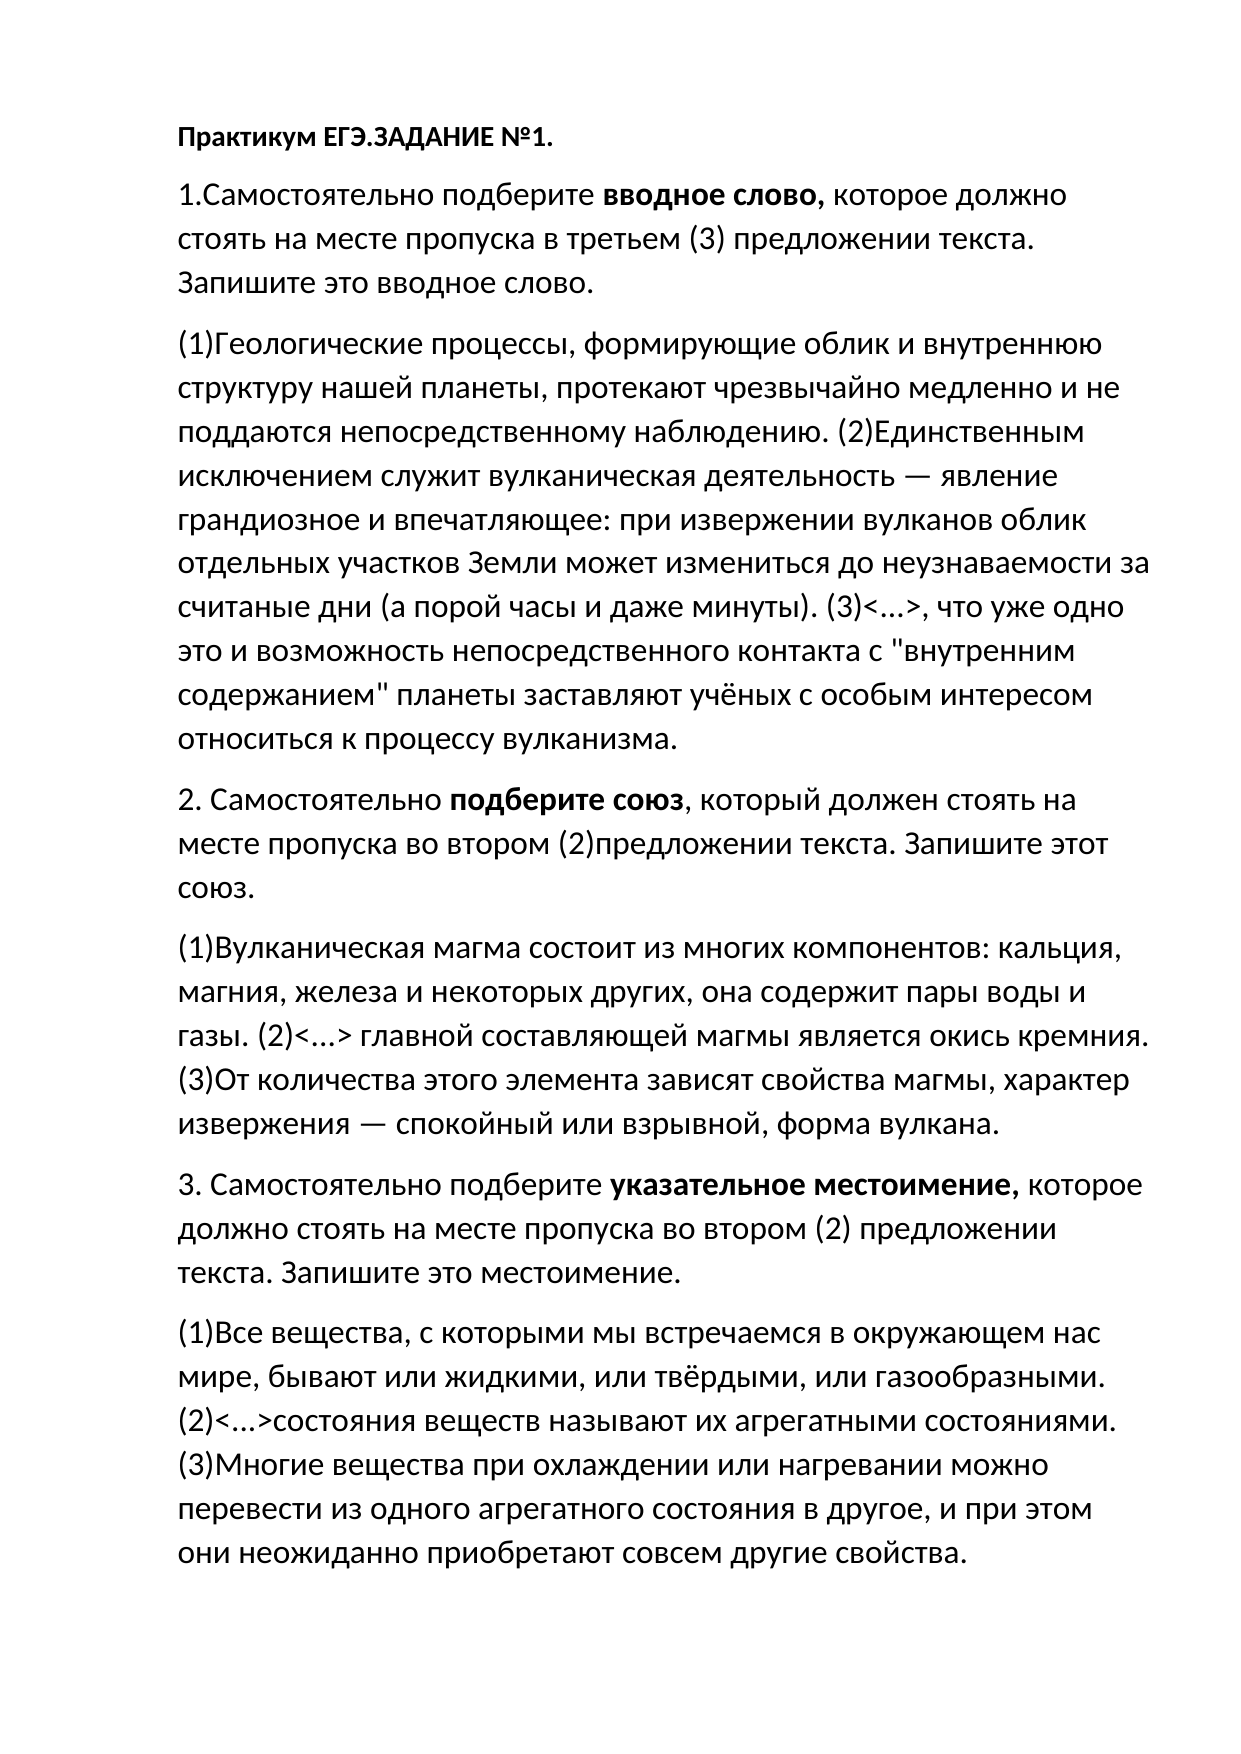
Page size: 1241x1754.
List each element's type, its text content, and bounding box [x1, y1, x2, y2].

text (1)Все вещества, с которыми мы встречаемся в окружающем нас мире, бывают или жидкими, или твёрдыми, или газообразными. (2)<...>состояния веществ называют их агрегатными состояниями. (3)Многие вещества при охлаждении или нагревании можно перевести из одного агрегатного состояния в другое, и при этом они неожиданно приобретают совсем другие свойства. [177, 1312, 1152, 1572]
text 3. Самостоятельно подберите указательное местоимение, которое должно стоять на месте пропуска во втором (2) предложении текста. Запишите это местоимение. [177, 1163, 1152, 1292]
text 1.Самостоятельно подберите вводное слово, которое должно стоять на месте пропуска в третьем (3) предложении текста. Запишите это вводное слово. [177, 173, 1152, 302]
text (1)Геологические процессы, формирующие облик и внутреннюю структуру нашей планеты, протекают чрезвычайно медленно и не поддаются непосредственному наблюдению. (2)Единственным исключением служит вулканическая деятельность — явление грандиозное и впечатляющее: при извержении вулканов облик отдельных участков Земли может измениться до неузнаваемости за считаные дни (а порой часы и даже минуты). (3)<...>, что уже одно это и возможность непосредственного контакта с "внутренним содержанием" планеты заставляют учёных с особым интересом относиться к процессу вулканизма. [177, 322, 1152, 758]
text 2. Самостоятельно подберите союз, который должен стоять на месте пропуска во втором (2)предложении текста. Запишите этот союз. [177, 778, 1152, 907]
text (1)Вулканическая магма состоит из многих компонентов: кальция, магния, железа и некоторых других, она содержит пары воды и газы. (2)<...> главной составляющей магмы является окись кремния. (3)От количества этого элемента зависят свойства магмы, характер извержения — спокойный или взрывной, форма вулкана. [177, 927, 1152, 1143]
text Практикум ЕГЭ.ЗАДАНИЕ №1. [177, 118, 1152, 154]
